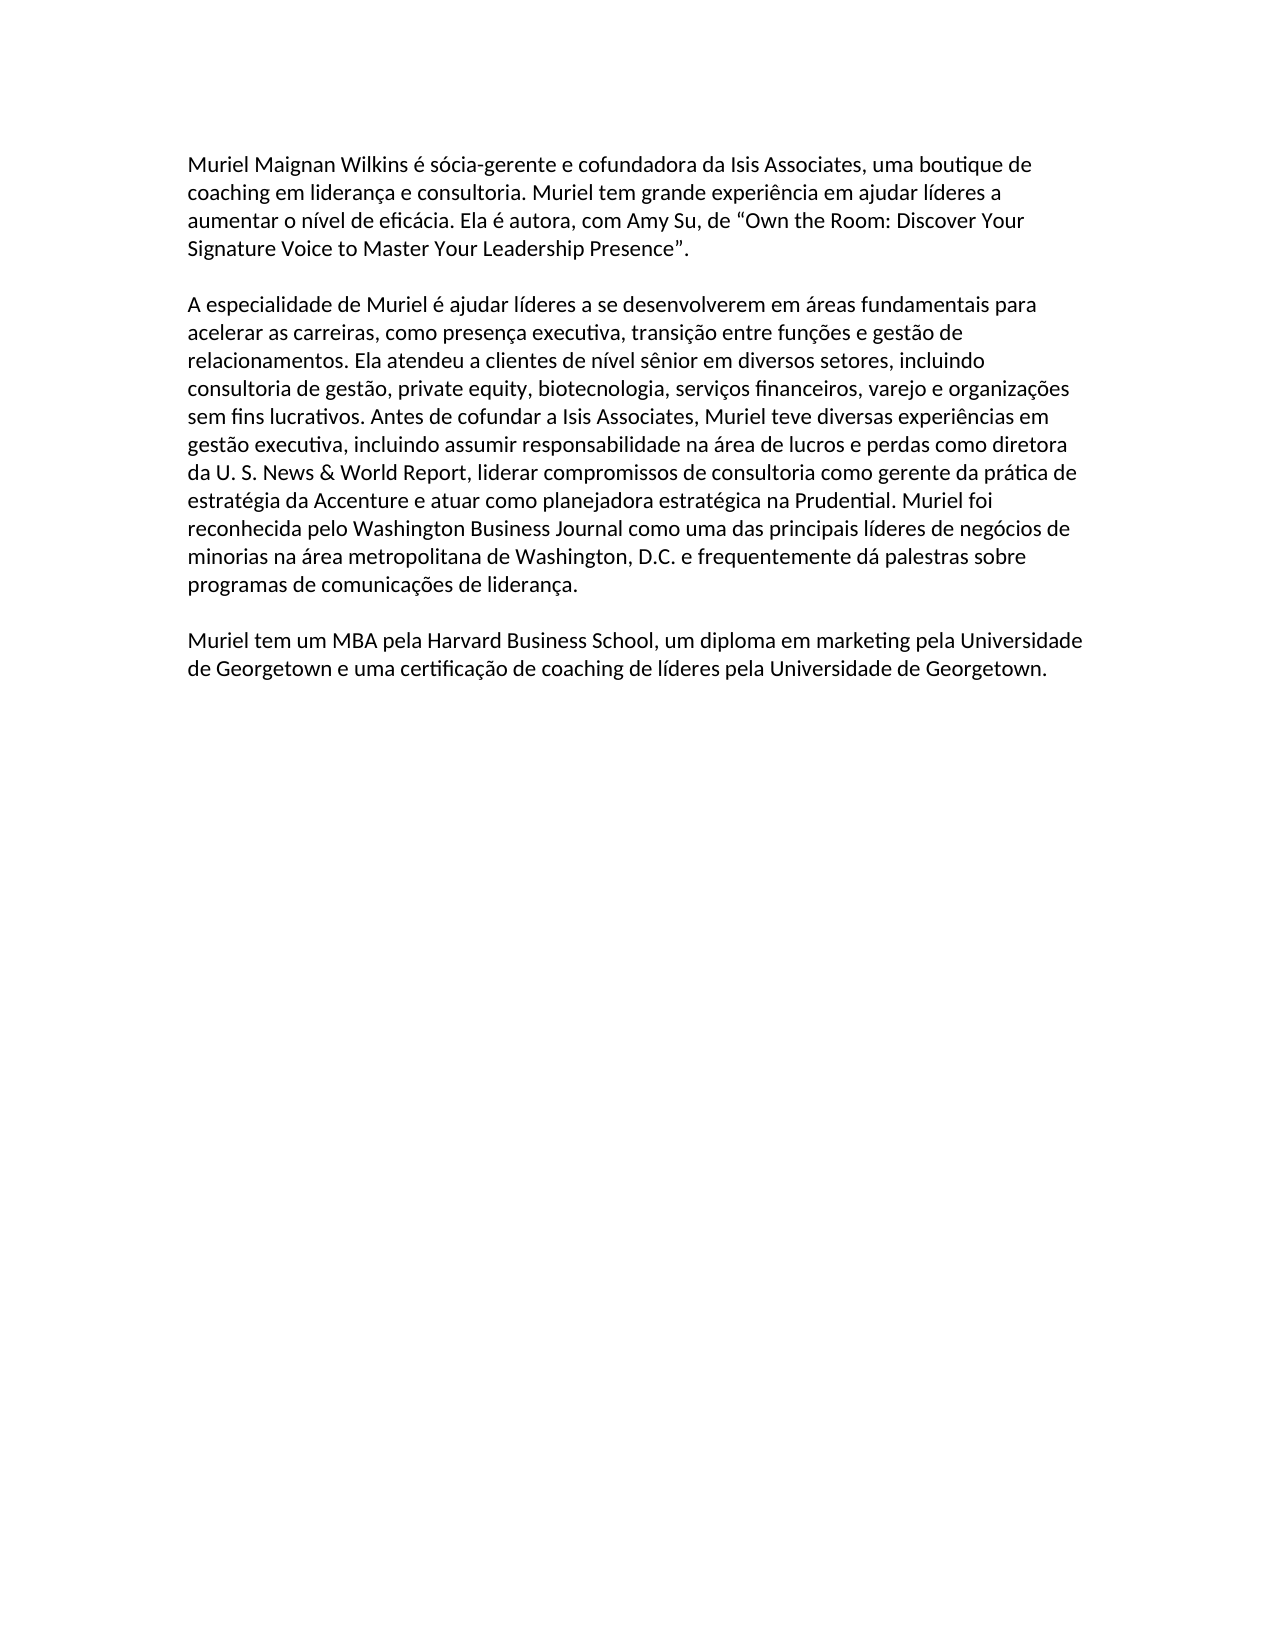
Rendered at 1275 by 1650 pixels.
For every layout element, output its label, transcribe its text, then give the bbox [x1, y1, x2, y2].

text Muriel Maignan Wilkins é sócia-gerente e cofundadora da Isis Associates, uma boutique de coaching em liderança e consultoria. Muriel tem grande experiência em ajudar líderes a aumentar o nível de eficácia. Ela é autora, com Amy Su, de “Own the Room: Discover Your Signature Voice to Master Your Leadership Presence”. [187, 150, 1087, 262]
text Muriel tem um MBA pela Harvard Business School, um diploma em marketing pela Universidade de Georgetown e uma certificação de coaching de líderes pela Universidade de Georgetown. [187, 626, 1087, 682]
text A especialidade de Muriel é ajudar líderes a se desenvolverem em áreas fundamentais para acelerar as carreiras, como presença executiva, transição entre funções e gestão de relacionamentos. Ela atendeu a clientes de nível sênior em diversos setores, incluindo consultoria de gestão, private equity, biotecnologia, serviços financeiros, varejo e organizações sem fins lucrativos. Antes de cofundar a Isis Associates, Muriel teve diversas experiências em gestão executiva, incluindo assumir responsabilidade na área de lucros e perdas como diretora da U. S. News & World Report, liderar compromissos de consultoria como gerente da prática de estratégia da Accenture e atuar como planejadora estratégica na Prudential. Muriel foi reconhecida pelo Washington Business Journal como uma das principais líderes de negócios de minorias na área metropolitana de Washington, D.C. e frequentemente dá palestras sobre programas de comunicações de liderança. [187, 290, 1087, 598]
